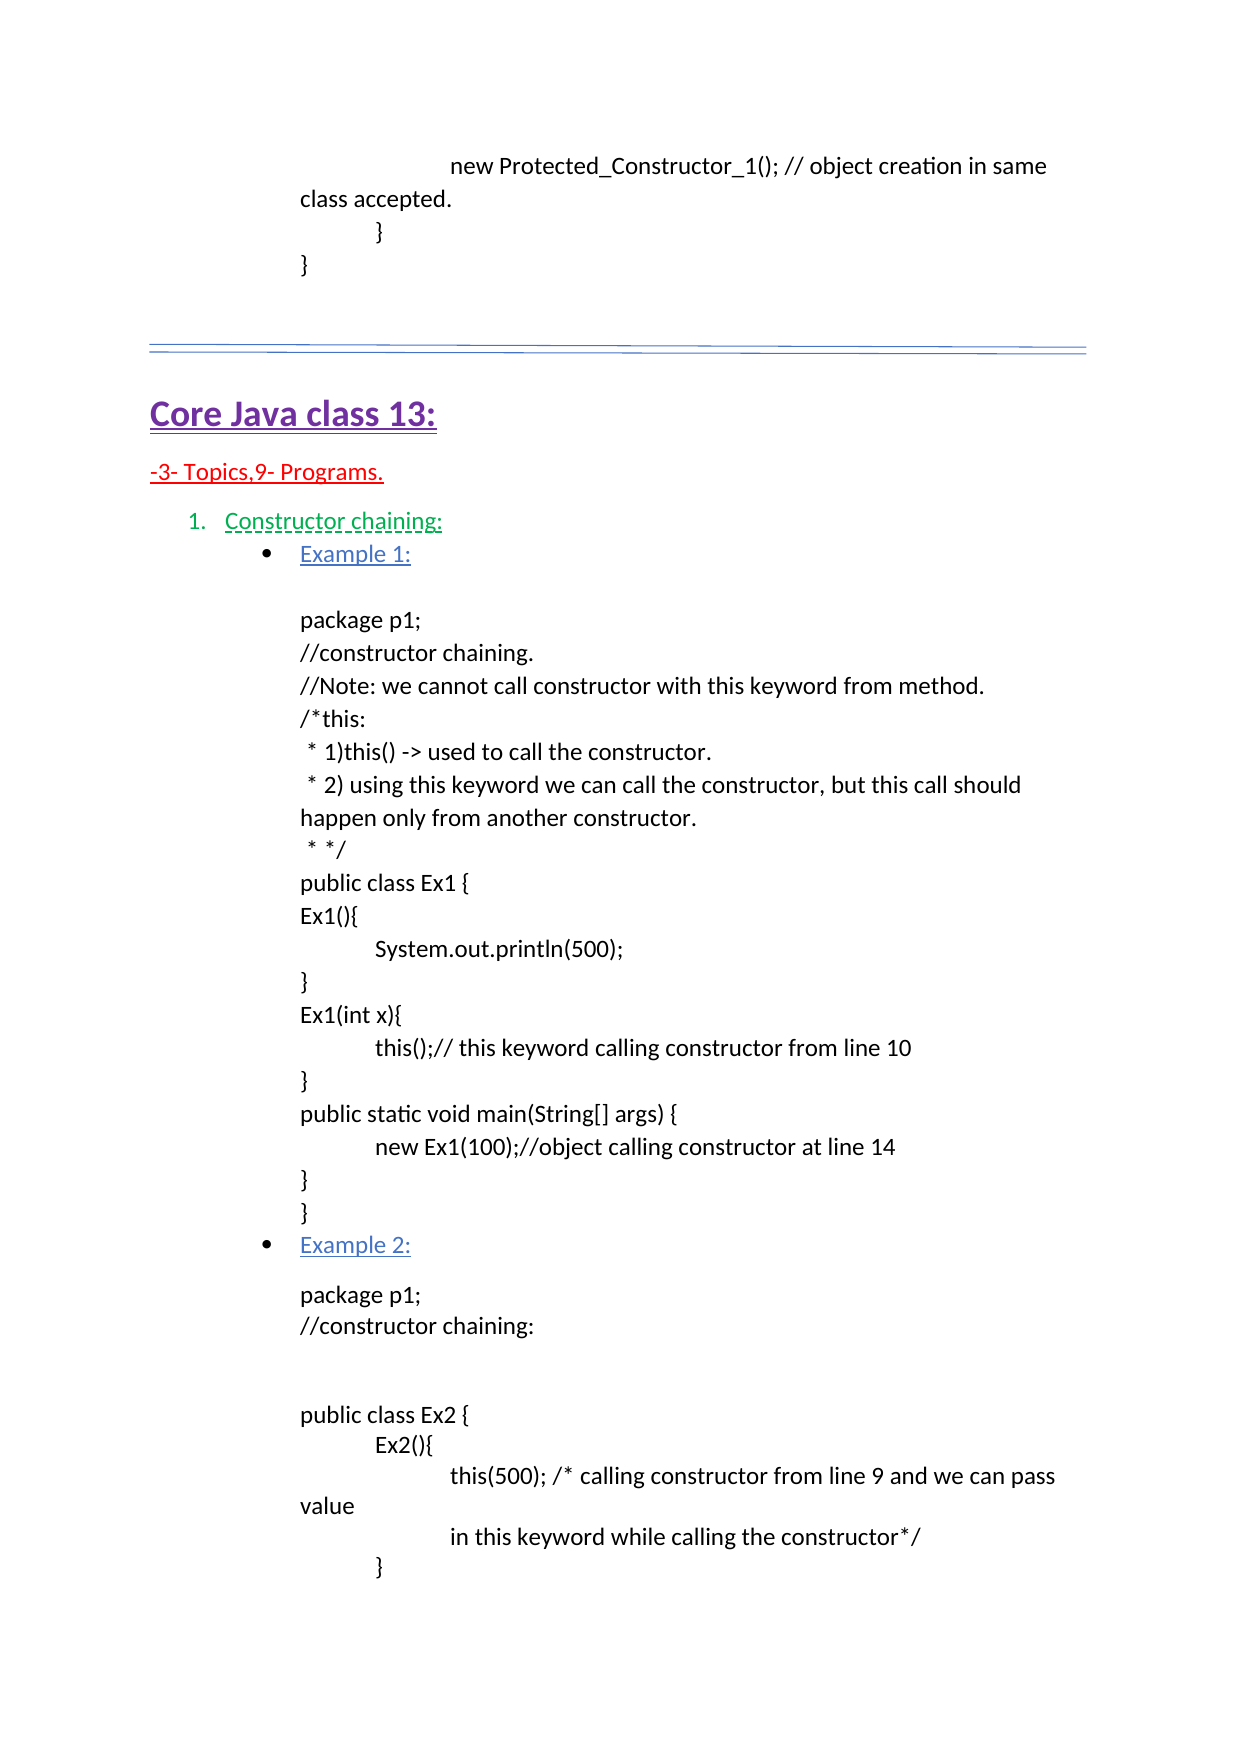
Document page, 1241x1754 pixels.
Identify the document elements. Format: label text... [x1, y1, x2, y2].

list Example 1: [262, 538, 1090, 569]
text Core Java class 13: [150, 390, 1090, 436]
list } [300, 1065, 1090, 1096]
list * 2) using this keyword we can call the constructor, but this call should happen only from another constructor. [300, 769, 1090, 832]
list Ex1(){ [300, 901, 1090, 931]
list } [300, 1164, 1090, 1194]
list /*this: [300, 703, 1090, 733]
text Ex2(){ [300, 1429, 1090, 1460]
list //Note: we cannot call constructor with this keyword from method. [300, 670, 1090, 701]
text } [300, 1551, 1090, 1582]
text this(500); /* calling constructor from line 9 and we can pass value [300, 1460, 1090, 1521]
list * */ [300, 835, 1090, 865]
list } [300, 249, 1090, 279]
list new Protected_Constructor_1(); // object creation in same class accepted. [300, 150, 1090, 213]
list package p1; [300, 604, 1090, 635]
text -3- Topics,9- Programs. [150, 456, 1090, 486]
list Ex1(int x){ [300, 999, 1090, 1030]
list new Ex1(100);//object calling constructor at line 14 [300, 1131, 1090, 1161]
text //constructor chaining: [300, 1310, 1090, 1340]
list } [300, 1197, 1090, 1227]
list public class Ex1 { [300, 868, 1090, 898]
list Example 2: [262, 1230, 1090, 1260]
list //constructor chaining. [300, 637, 1090, 668]
list } [300, 216, 1090, 246]
list public static void main(String[] args) { [300, 1098, 1090, 1128]
list System.out.println(500); [300, 933, 1090, 964]
list } [300, 966, 1090, 997]
text public class Ex2 { [300, 1399, 1090, 1429]
text in this keyword while calling the constructor*/ [300, 1521, 1090, 1551]
list * 1)this() -> used to call the constructor. [300, 736, 1090, 766]
list this();// this keyword calling constructor from line 10 [300, 1032, 1090, 1063]
text package p1; [300, 1279, 1090, 1310]
list Constructor chaining: [187, 506, 1090, 536]
